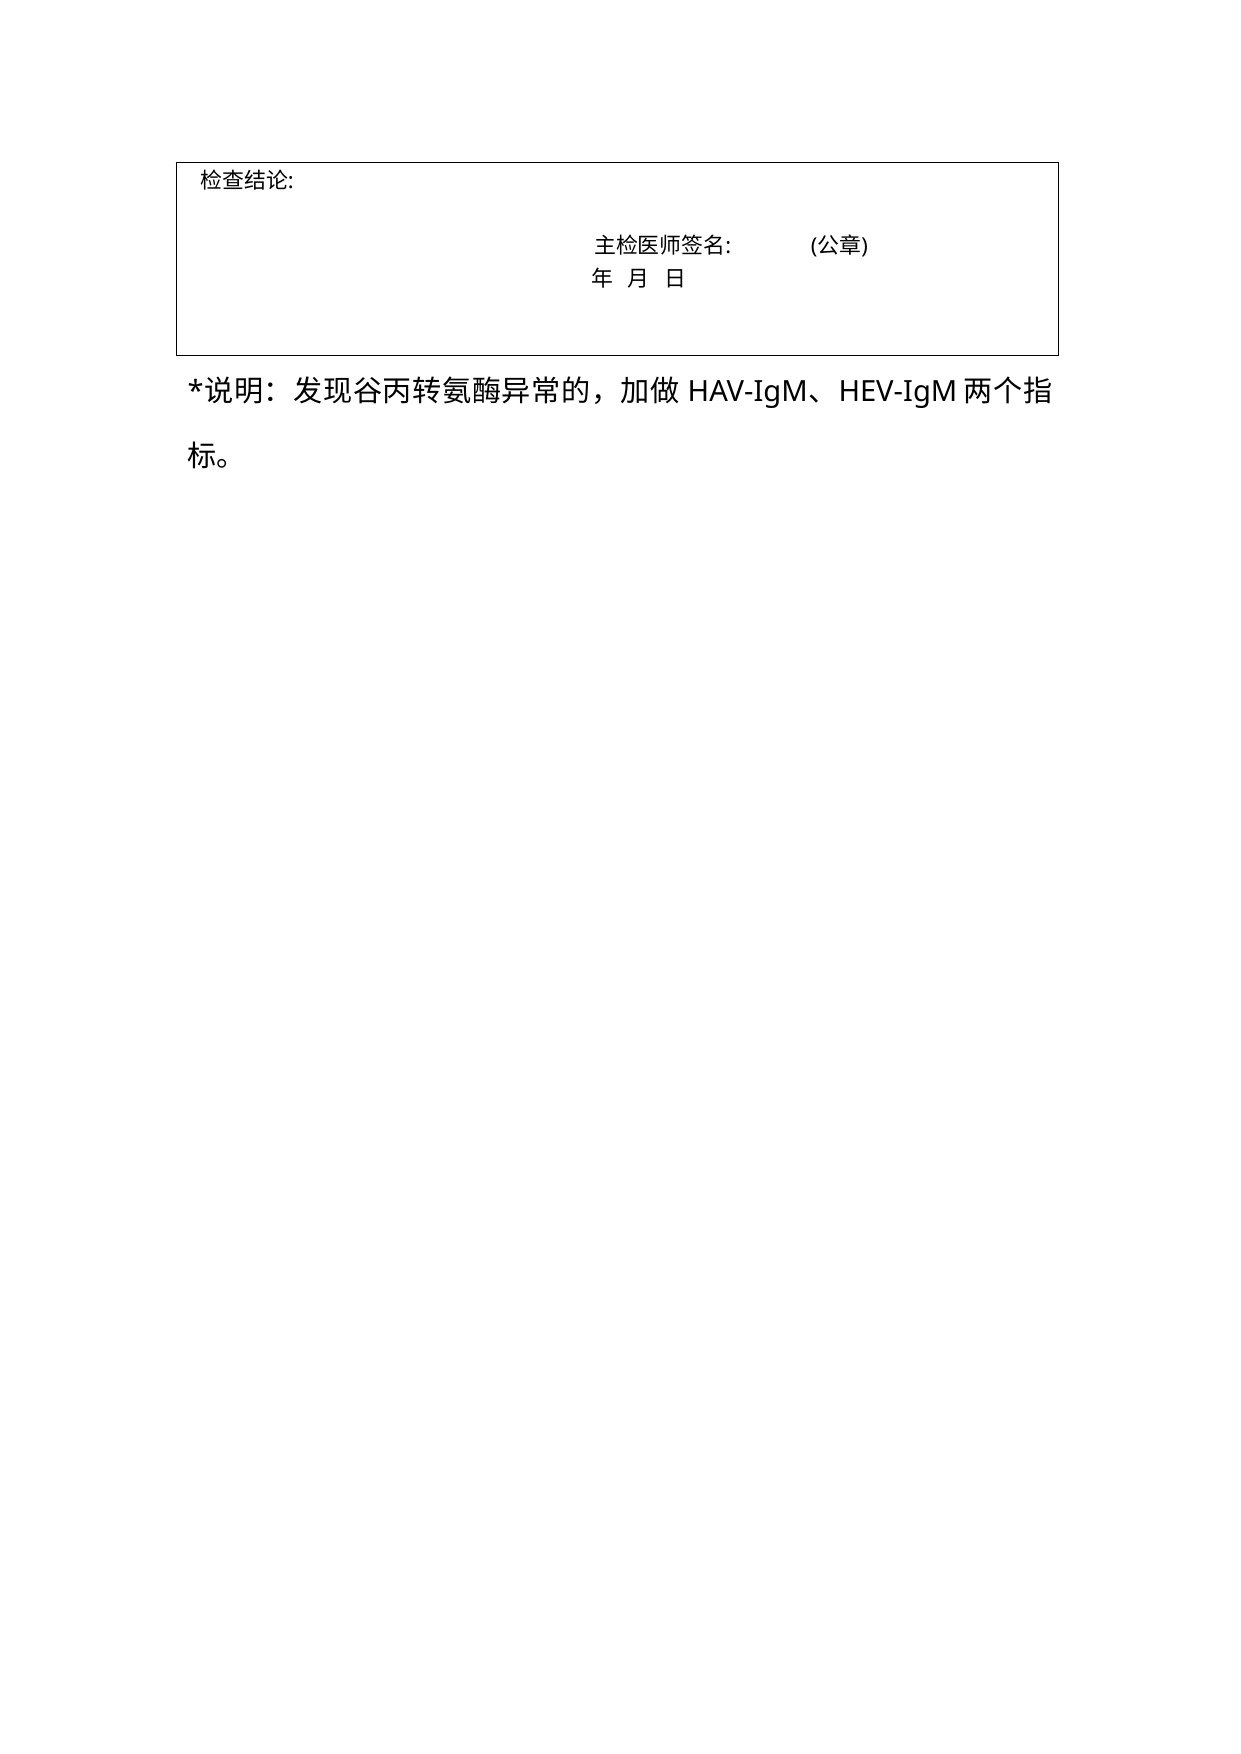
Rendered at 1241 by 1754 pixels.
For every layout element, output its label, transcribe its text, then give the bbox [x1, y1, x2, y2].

text *说明：发现谷丙转氨酶异常的，加做HAV-IgM、HEV-IgM两个指标。 [187, 356, 1053, 486]
table_cell 检查结论: 主检医师签名: (公章) 年 月 日 [177, 163, 1058, 355]
